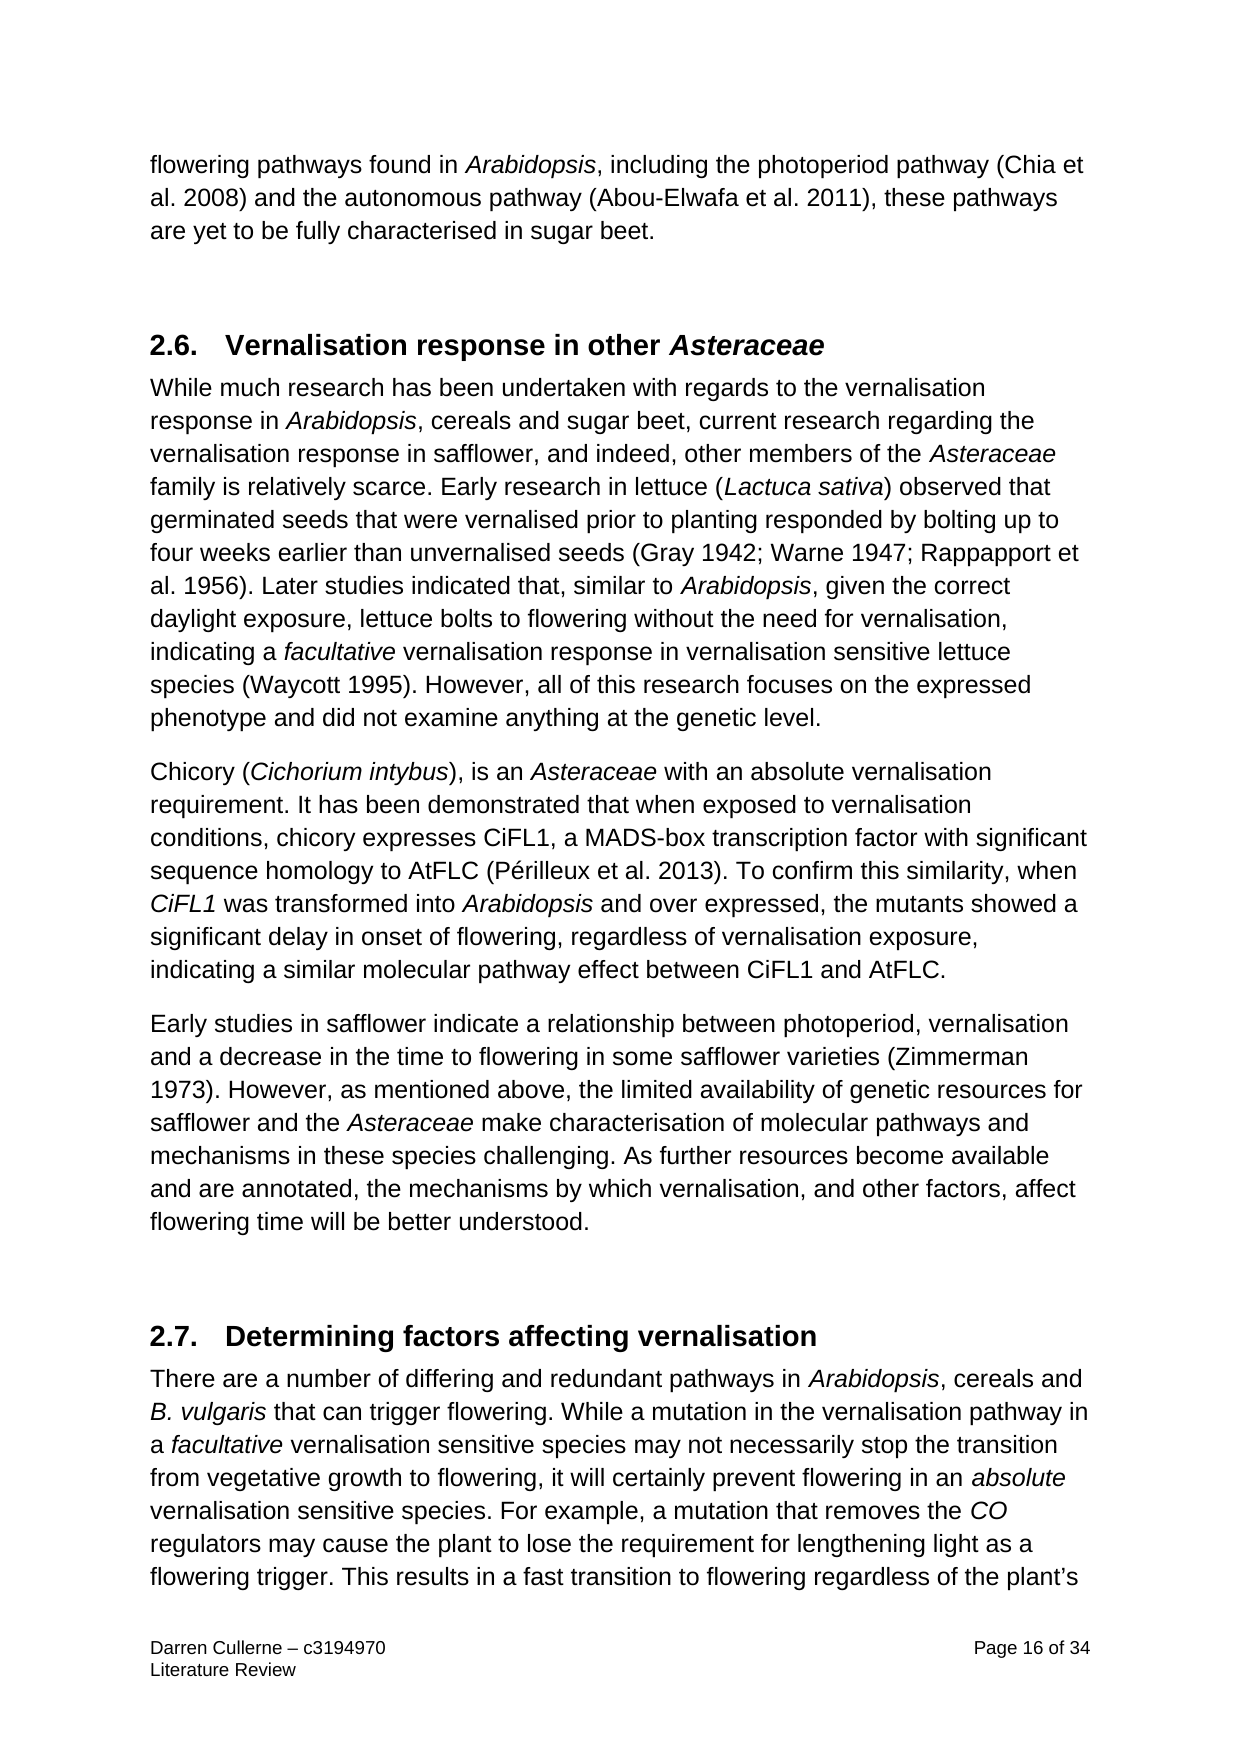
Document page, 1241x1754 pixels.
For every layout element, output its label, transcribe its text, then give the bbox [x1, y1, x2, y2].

subtitle Vernalisation response in other Asteraceae [149, 328, 1090, 361]
list Chicory (Cichorium intybus), is an Asteraceae with an absolute vernalisation requirement. It has been demonstrated that when exposed to vernalisation conditions, chicory expresses CiFL1, a MADS-box transcription factor with significant sequence homology to AtFLC (Périlleux et al. 2013). To confirm this similarity, when CiFL1 was transformed into Arabidopsis and over expressed, the mutants showed a significant delay in onset of flowering, regardless of vernalisation exposure, indicating a similar molecular pathway effect between CiFL1 and AtFLC. [150, 757, 1090, 984]
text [150, 150, 1090, 245]
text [150, 1363, 1090, 1590]
subtitle Determining factors affecting vernalisation [149, 1319, 1090, 1352]
list While much research has been undertaken with regards to the vernalisation response in Arabidopsis, cereals and sugar beet, current research regarding the vernalisation response in safflower, and indeed, other members of the Asteraceae family is relatively scarce. Early research in lettuce (Lactuca sativa) observed that germinated seeds that were vernalised prior to planting responded by bolting up to four weeks earlier than unvernalised seeds (Gray 1942; Warne 1947; Rappapport et al. 1956). Later studies indicated that, similar to Arabidopsis, given the correct daylight exposure, lettuce bolts to flowering without the need for vernalisation, indicating a facultative vernalisation response in vernalisation sensitive lettuce species (Waycott 1995). However, all of this research focuses on the expressed phenotype and did not examine anything at the genetic level. [150, 373, 1090, 732]
list Early studies in safflower indicate a relationship between photoperiod, vernalisation and a decrease in the time to flowering in some safflower varieties (Zimmerman 1973). However, as mentioned above, the limited availability of genetic resources for safflower and the Asteraceae make characterisation of molecular pathways and mechanisms in these species challenging. As further resources become available and are annotated, the mechanisms by which vernalisation, and other factors, affect flowering time will be better understood. [150, 1009, 1090, 1236]
